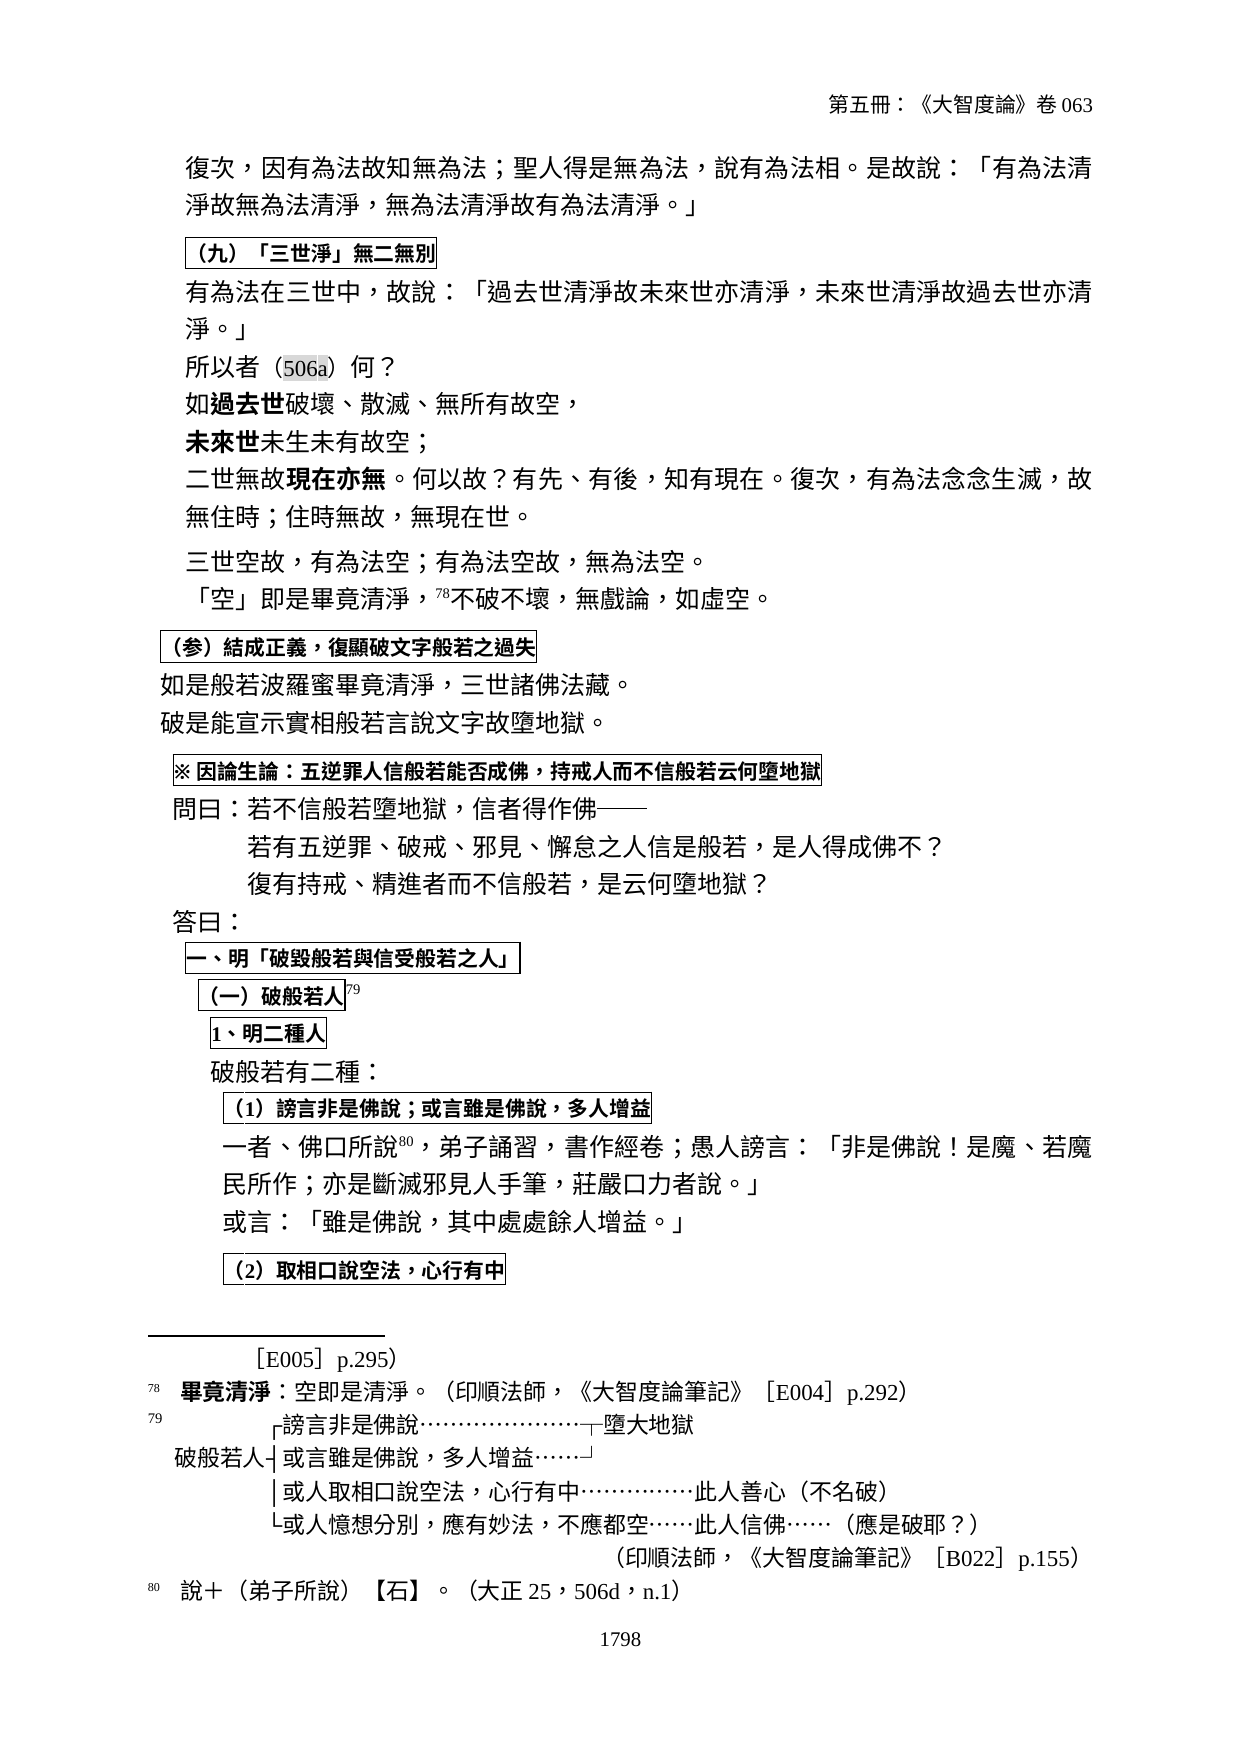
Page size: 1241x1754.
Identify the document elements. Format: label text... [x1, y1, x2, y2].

text 答曰： [173, 901, 1092, 939]
text 破是能宣示實相般若言說文字故墮地獄。 [160, 703, 1092, 740]
text 1、明二種人 [210, 1014, 1092, 1051]
text 復次，因有為法故知無為法；聖人得是無為法，說有為法相。是故說：「有為法清淨故無為法清淨，無為法清淨故有為法清淨。」 [185, 148, 1092, 223]
text 問曰：若不信般若墮地獄，信者得作佛── [173, 789, 1092, 826]
text 破般若有二種： [210, 1051, 1092, 1089]
text 如過去世破壞、散滅、無所有故空， [185, 384, 1092, 421]
text 所以者（）何？ [185, 346, 1092, 384]
text 一者、佛口所說，弟子誦習，書作經卷；愚人謗言：「非是佛說！是魔、若魔民所作；亦是斷滅邪見人手筆，莊嚴口力者說。」 [223, 1126, 1092, 1201]
text 或言：「雖是佛說，其中處處餘人增益。」 [223, 1201, 1092, 1239]
text 二世無故現在亦無。何以故？有先、有後，知有現在。復次，有為法念念生滅，故無住時；住時無故，無現在世。 [185, 459, 1092, 534]
text 如是般若波羅蜜畢竟清淨，三世諸佛法藏。 [160, 665, 1092, 703]
text 若有五逆罪、破戒、邪見、懈怠之人信是般若，是人得成佛不？ [248, 826, 1092, 864]
text （九）「三世淨」無二無別 [185, 234, 1092, 271]
text 復有持戒、精進者而不信般若，是云何墮地獄？ [248, 864, 1092, 901]
text 三世空故，有為法空；有為法空故，無為法空。 [185, 541, 1092, 579]
text 有為法在三世中，故說：「過去世清淨故未來世亦清淨，未來世清淨故過去世亦清淨。」 [185, 271, 1092, 346]
text （1）謗言非是佛說；或言雖是佛說，多人增益 [223, 1089, 1092, 1126]
text ※ 因論生論：五逆罪人信般若能否成佛，持戒人而不信般若云何墮地獄 [173, 751, 1092, 789]
text （2）取相口說空法，心行有中 [223, 1250, 1092, 1288]
text 「空」即是畢竟清淨，不破不壞，無戲論，如虛空。 [185, 579, 1092, 616]
text （一）破般若人 [198, 976, 1092, 1014]
text （参）結成正義，復顯破文字般若之過失 [160, 628, 1092, 665]
text 未來世未生未有故空； [185, 421, 1092, 459]
text 一、明「破毀般若與信受般若之人」 [185, 939, 1092, 976]
